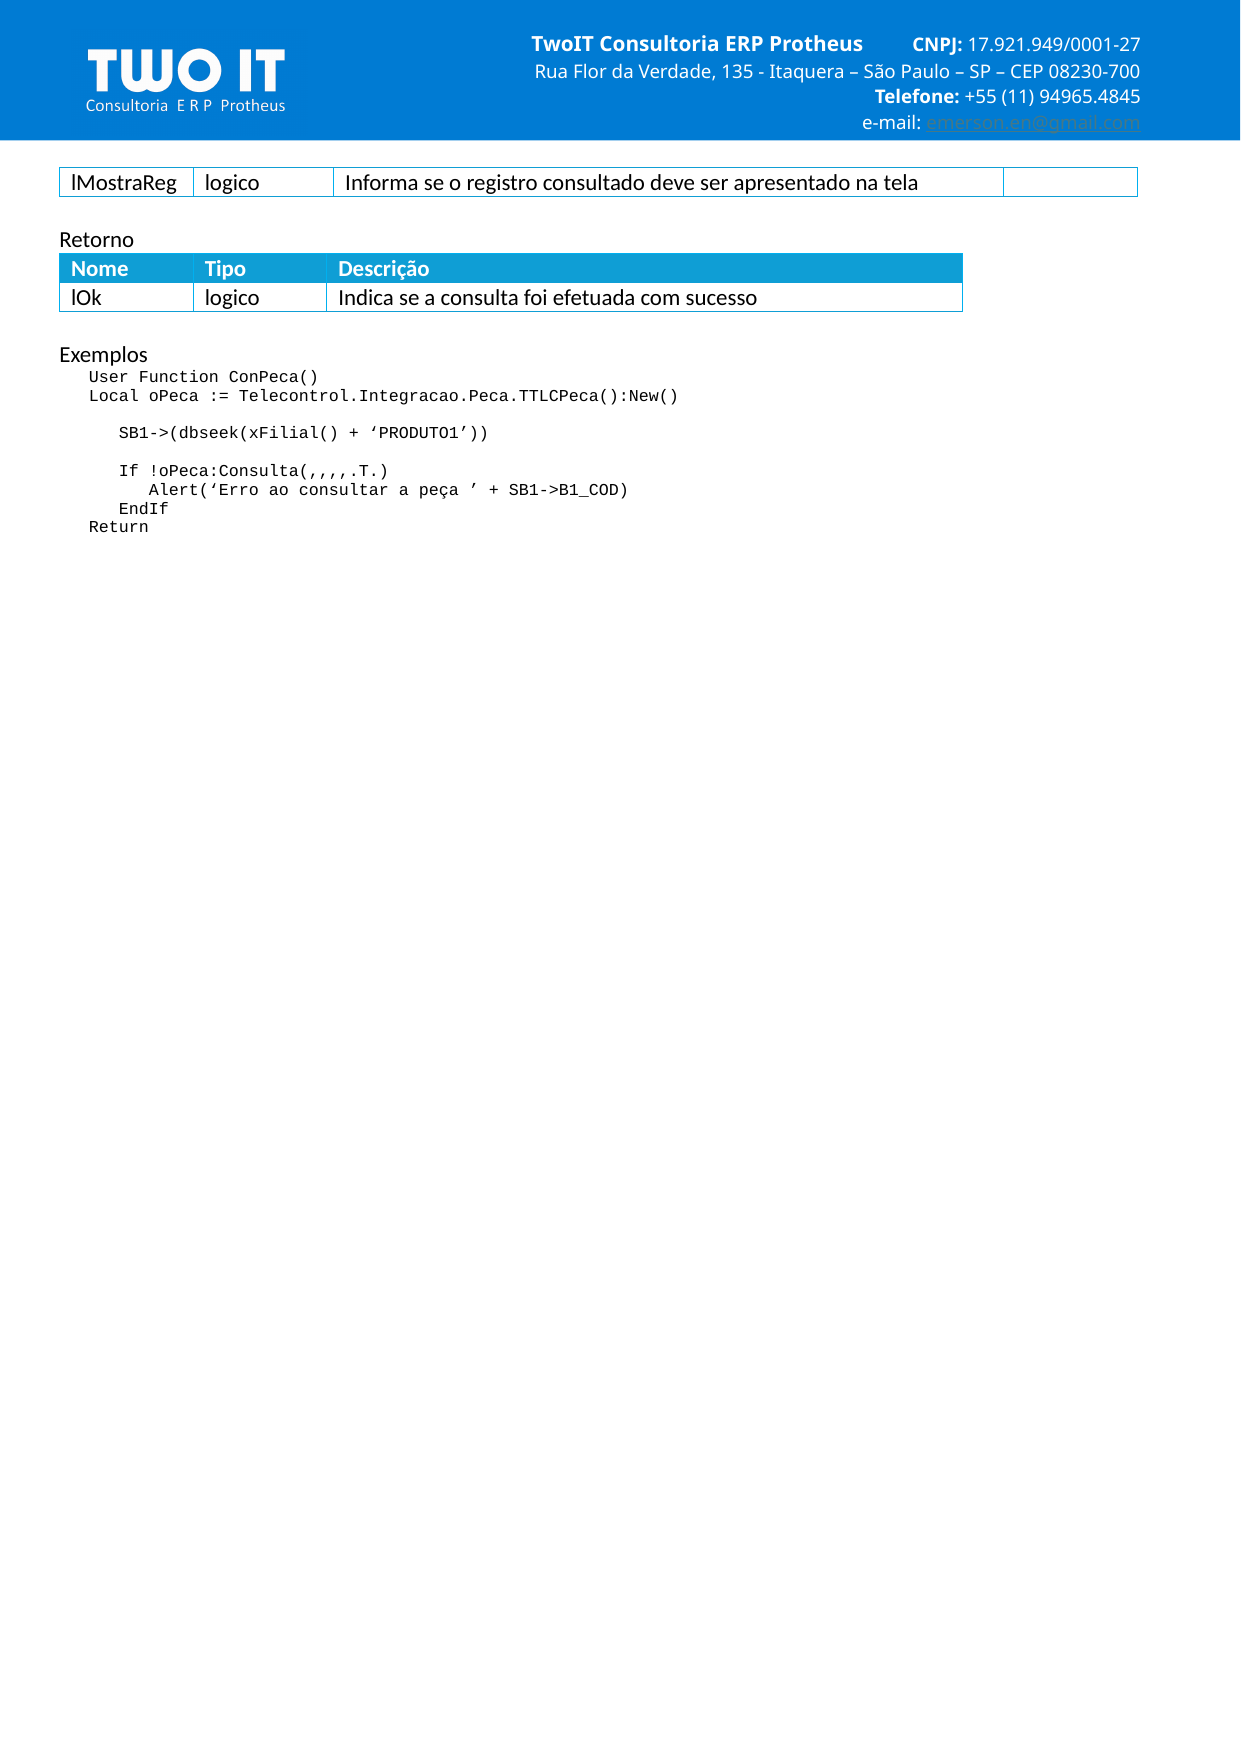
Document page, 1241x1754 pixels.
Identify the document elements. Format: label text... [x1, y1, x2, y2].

table_cell Indica se a consulta foi efetuada com sucesso [327, 283, 962, 311]
text Alert(‘Erro ao consultar a peça ’ + SB1->B1_COD) [59, 481, 1152, 500]
table_cell lOk [60, 283, 193, 311]
table_header Descrição [327, 254, 962, 282]
text Retorno [59, 225, 1152, 253]
text EndIf [59, 500, 1152, 519]
text If !oPeca:Consulta(,,,,.T.) [59, 462, 1152, 481]
table_cell Informa se o registro consultado deve ser apresentado na tela [334, 168, 1003, 196]
table_cell [1004, 168, 1137, 196]
table_header Nome [60, 254, 193, 282]
picture [71, 29, 308, 136]
text User Function ConPeca() [59, 368, 1152, 387]
text Return [59, 519, 1152, 538]
text Local oPeca := Telecontrol.Integracao.Peca.TTLCPeca():New() [59, 387, 1152, 406]
table_cell logico [194, 283, 326, 311]
text Exemplos [59, 340, 1152, 368]
text SB1->(dbseek(xFilial() + ‘PRODUTO1’)) [59, 425, 1152, 444]
table_cell logico [194, 168, 333, 196]
table_header Tipo [194, 254, 326, 282]
table_cell lMostraReg [60, 168, 193, 196]
